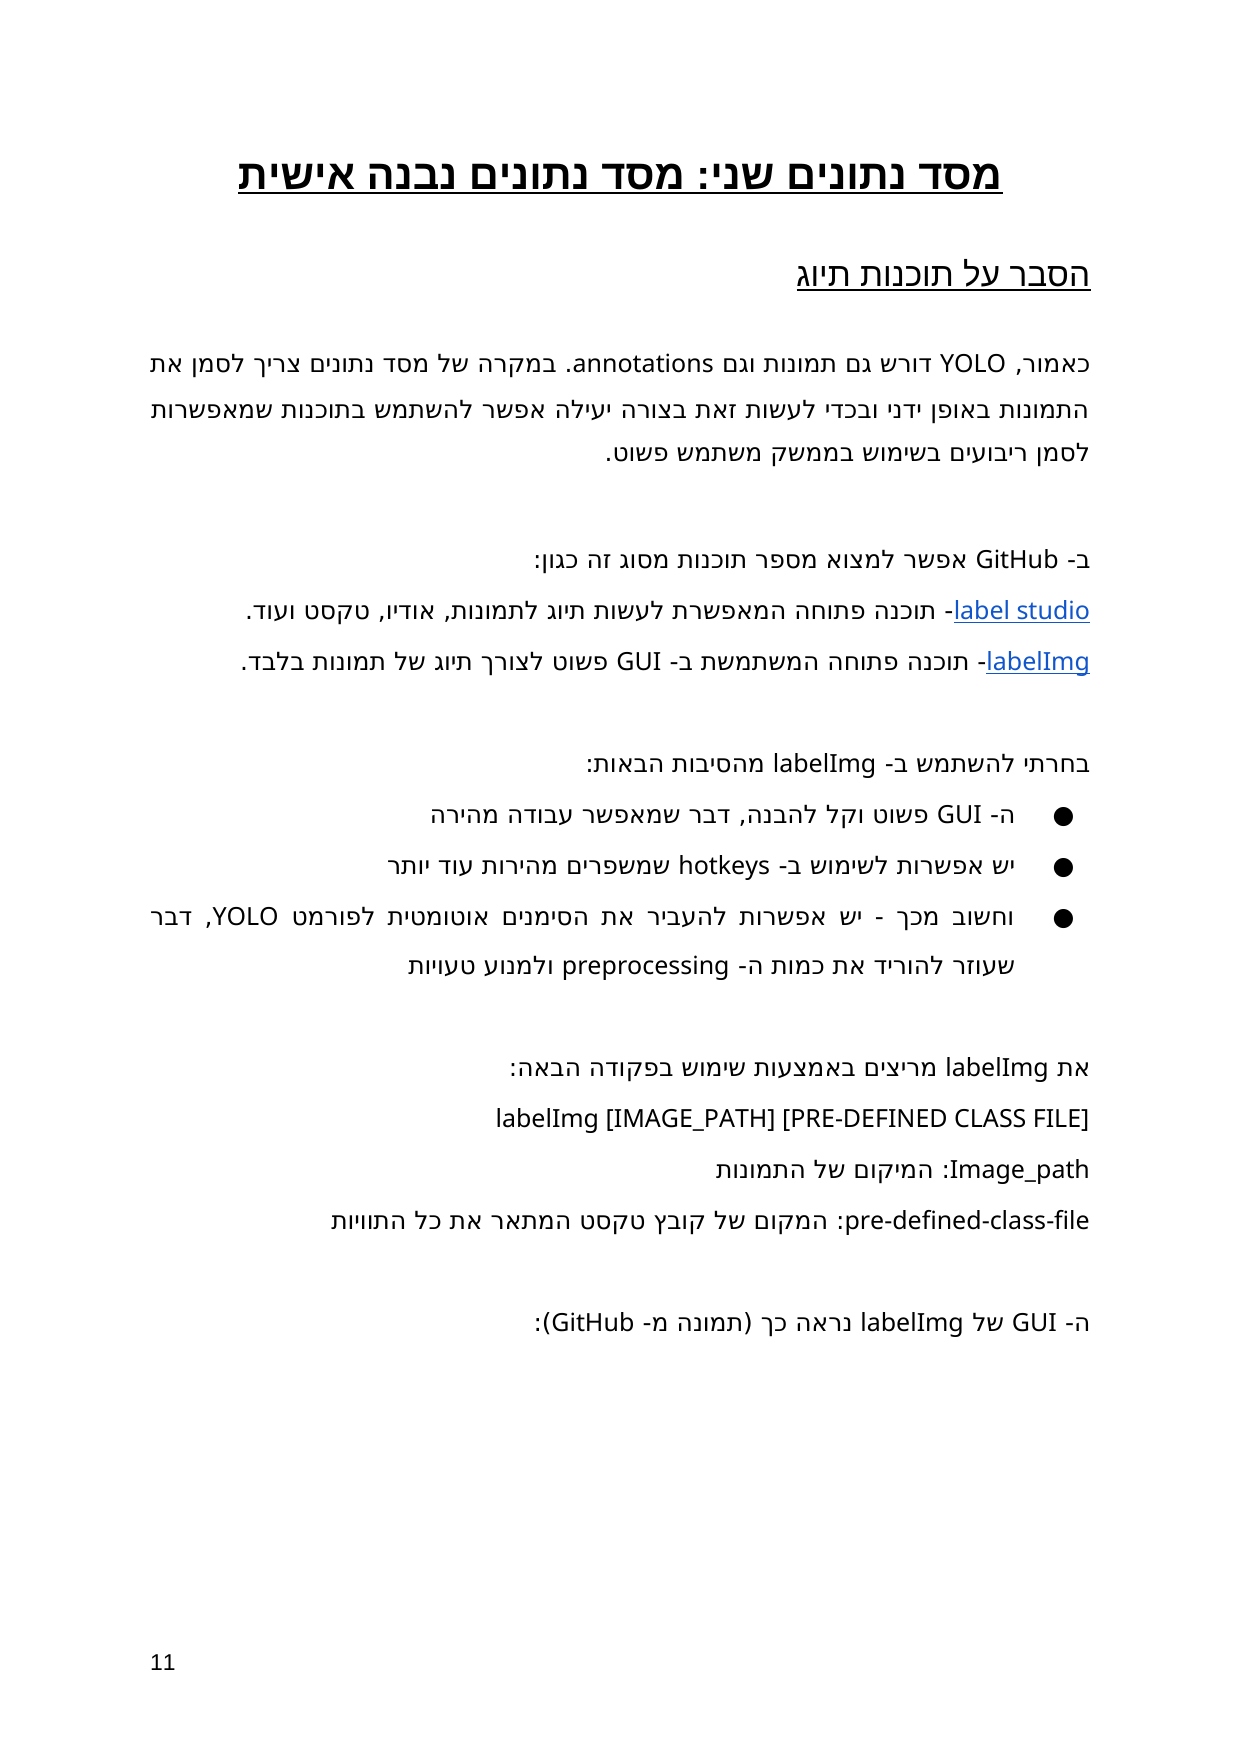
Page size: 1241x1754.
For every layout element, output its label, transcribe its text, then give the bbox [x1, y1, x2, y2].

text ה- GUI של labelImg נראה כך (תמונה מ- GitHub): [150, 1305, 1090, 1339]
list ה- GUI פשוט וקל להבנה, דבר שמאפשר עבודה מהירה [150, 797, 1053, 831]
text labelImg [IMAGE_PATH] [PRE-DEFINED CLASS FILE] [150, 1101, 1090, 1135]
text את labelImg מריצים באמצעות שימוש בפקודה הבאה: [150, 1050, 1090, 1084]
text pre-defined-class-file: המקום של קובץ טקסט המתאר את כל התוויות [150, 1203, 1090, 1237]
text labelImg- תוכנה פתוחה המשתמשת ב- GUI פשוט לצורך תיוג של תמונות בלבד. [150, 644, 1090, 678]
subtitle מסד נתונים שני: מסד נתונים נבנה אישית [150, 150, 1090, 198]
text Image_path: המיקום של התמונות [150, 1152, 1090, 1186]
list יש אפשרות לשימוש ב- hotkeys שמשפרים מהירות עוד יותר [150, 848, 1053, 882]
subtitle הסבר על תוכנות תיוג [150, 255, 1090, 294]
text בחרתי להשתמש ב- labelImg מהסיבות הבאות: [150, 746, 1090, 780]
text label studio- תוכנה פתוחה המאפשרת לעשות תיוג לתמונות, אודיו, טקסט ועוד. [150, 593, 1090, 627]
subtitle כאמור, YOLO דורש גם תמונות וגם annotations. במקרה של מסד נתונים צריך לסמן את התמונות באופן ידני ובכדי לעשות זאת בצורה יעילה אפשר להשתמש בתוכנות שמאפשרות לסמן ריבועים בשימוש בממשק משתמש פשוט. [150, 346, 1090, 468]
text ב- GitHub אפשר למצוא מספר תוכנות מסוג זה כגון: [150, 542, 1090, 576]
list וחשוב מכך - יש אפשרות להעביר את הסימנים אוטומטית לפורמט YOLO, דבר שעוזר להוריד את כמות ה- preprocessing ולמנוע טעויות [150, 899, 1053, 982]
